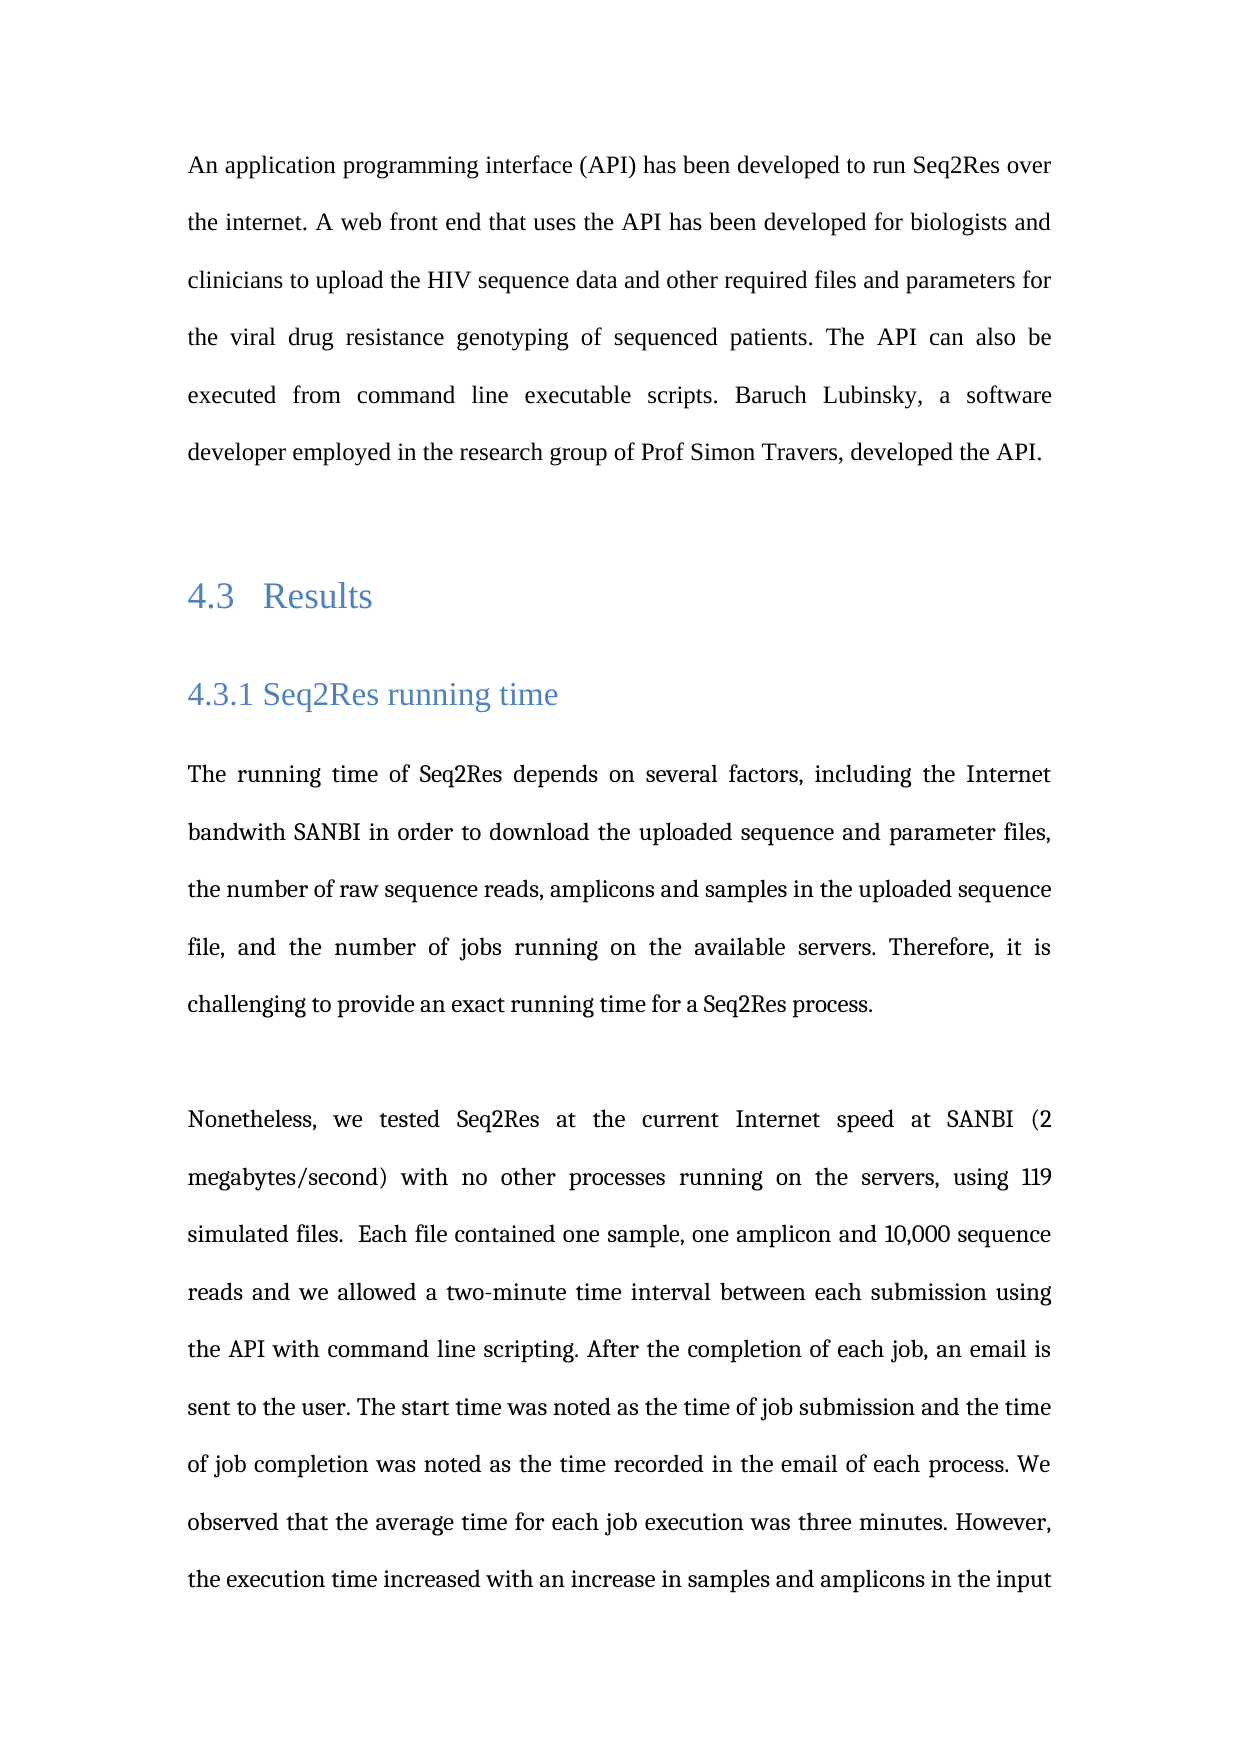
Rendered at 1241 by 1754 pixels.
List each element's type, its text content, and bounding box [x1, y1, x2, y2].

text Seq2Res running time [187, 674, 1053, 712]
text Results [187, 573, 1053, 616]
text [187, 1105, 1053, 1594]
text An application programming interface (API) has been developed to run Seq2Res over the internet. A web front end that uses the API has been developed for biologists and clinicians to upload the HIV sequence data and other required files and parameters for the viral drug resistance genotyping of sequenced patients. The API can also be executed from command line executable scripts. Baruch Lubinsky, a software developer employed in the research group of Prof Simon Travers, developed the API. [187, 150, 1053, 466]
text The running time of Seq2Res depends on several factors, including the Internet bandwith SANBI in order to download the uploaded sequence and parameter files, the number of raw sequence reads, amplicons and samples in the uploaded sequence file, and the number of jobs running on the available servers. Therefore, it is challenging to provide an exact running time for a Seq2Res process. [187, 760, 1053, 1019]
